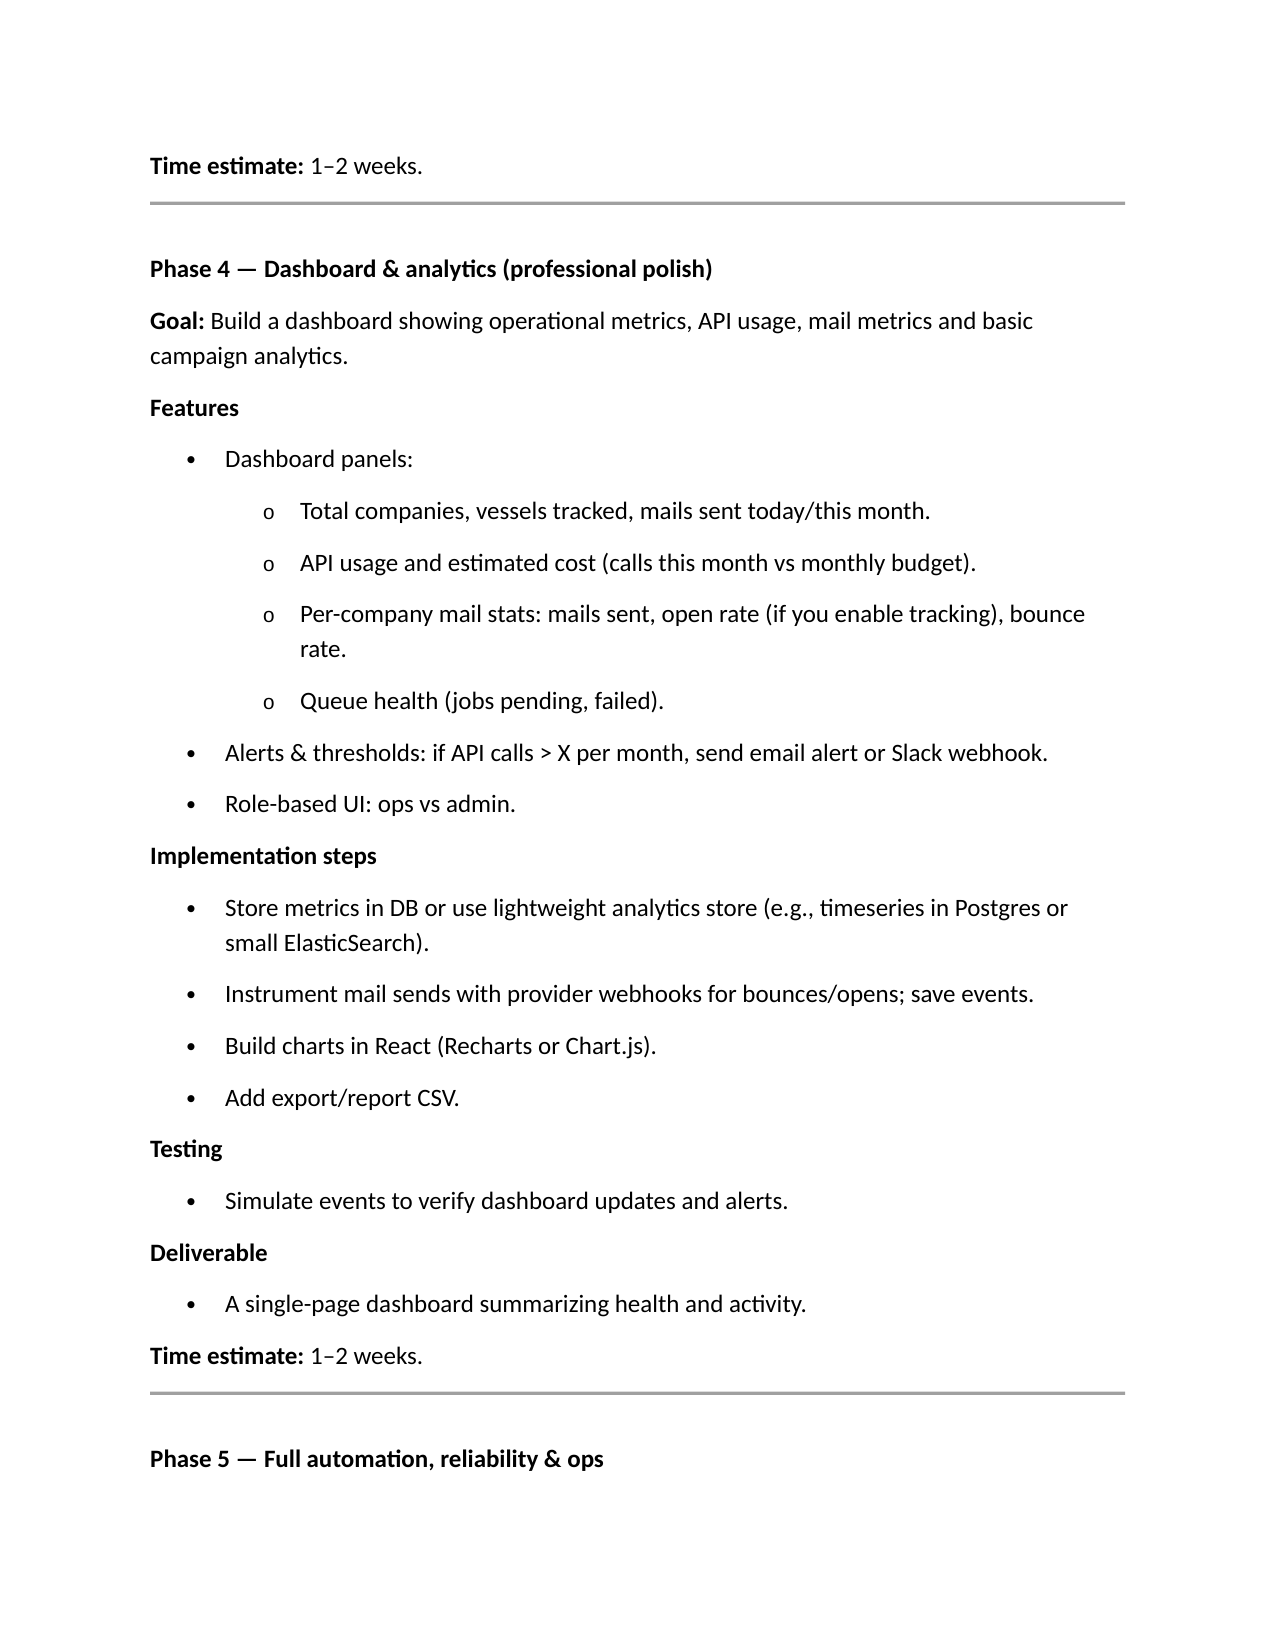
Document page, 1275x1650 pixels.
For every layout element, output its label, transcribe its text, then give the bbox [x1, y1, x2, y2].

text Phase 4 — Dashboard & analytics (professional polish) [150, 253, 1125, 284]
text Phase 5 — Full automation, reliability & ops [150, 1443, 1125, 1474]
list Total companies, vessels tracked, mails sent today/this month. [262, 495, 1125, 526]
list API usage and estimated cost (calls this month vs monthly budget). [262, 547, 1125, 577]
text Time estimate: 1–2 weeks. [150, 1340, 1125, 1371]
text Goal: Build a dashboard showing operational metrics, API usage, mail metrics and basic campaign analytics. [150, 305, 1125, 371]
list Dashboard panels: [187, 443, 1125, 474]
text Deliverable [150, 1237, 1125, 1267]
list Simulate events to verify dashboard updates and alerts. [187, 1185, 1125, 1216]
list Queue health (jobs pending, failed). [262, 685, 1125, 716]
text Testing [150, 1133, 1125, 1164]
list Per-company mail stats: mails sent, open rate (if you enable tracking), bounce rate. [262, 598, 1125, 664]
list Role-based UI: ops vs admin. [187, 788, 1125, 819]
text Implementation steps [150, 840, 1125, 871]
list A single-page dashboard summarizing health and activity. [187, 1288, 1125, 1319]
list Alerts & thresholds: if API calls > X per month, send email alert or Slack webhook. [187, 737, 1125, 767]
list Store metrics in DB or use lightweight analytics store (e.g., timeseries in Postgres or small ElasticSearch). [187, 892, 1125, 957]
list Instrument mail sends with provider webhooks for bounces/opens; save events. [187, 978, 1125, 1009]
list Build charts in React (Recharts or Chart.js). [187, 1030, 1125, 1061]
text Features [150, 392, 1125, 422]
list Add export/report CSV. [187, 1082, 1125, 1112]
text Time estimate: 1–2 weeks. [150, 150, 1125, 181]
